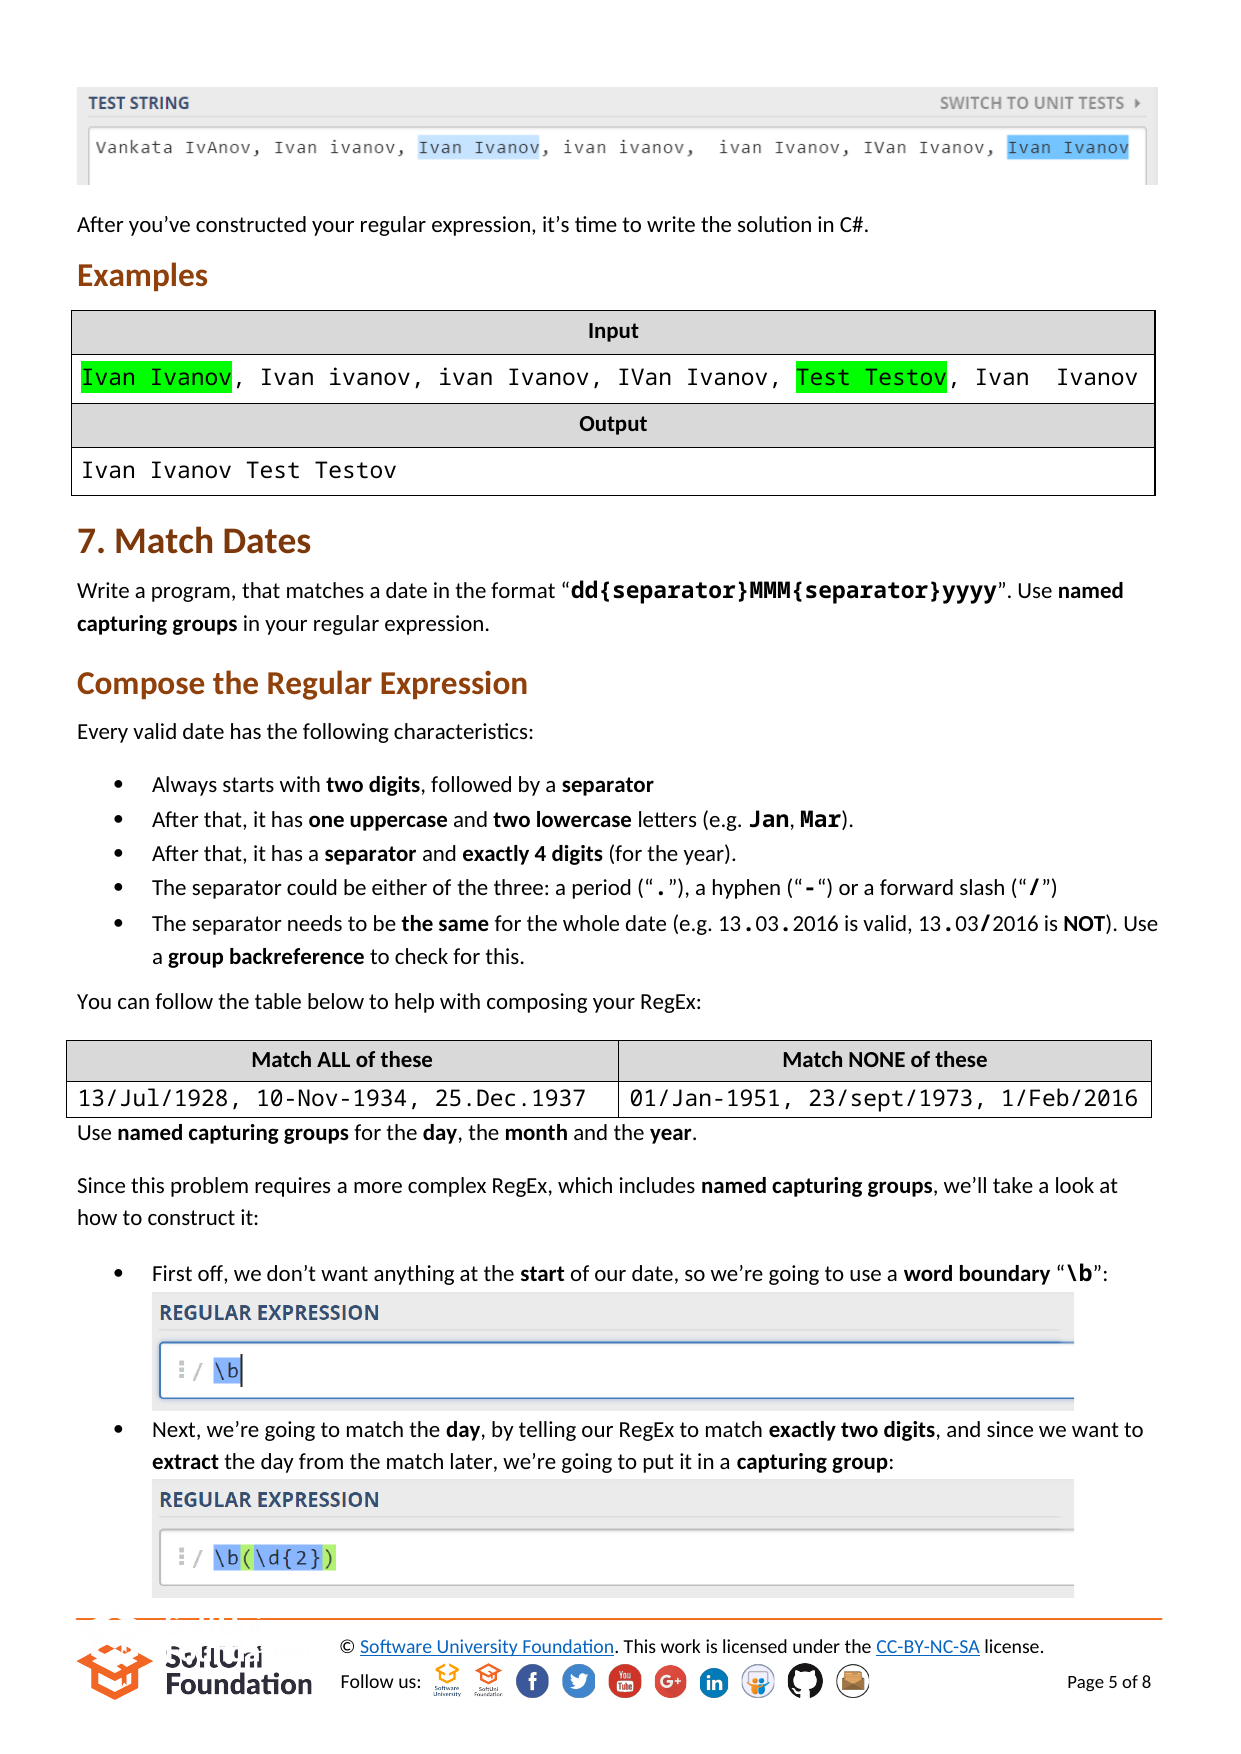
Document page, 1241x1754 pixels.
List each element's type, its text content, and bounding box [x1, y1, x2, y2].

picture [700, 1691, 708, 1698]
table_cell Output [72, 404, 1154, 447]
subtitle Examples [77, 254, 1163, 295]
picture [608, 1664, 642, 1698]
list After that, it has a separator and exactly 4 digits (for the year). [114, 839, 1163, 867]
picture [151, 1479, 1075, 1598]
picture [433, 1663, 461, 1698]
picture [76, 1608, 312, 1700]
picture [562, 1664, 595, 1698]
text Write a program, that matches a date in the format “dd{separator}MMM{separator}yyyy”. Use named capturing groups in your regular expression. [77, 574, 1163, 637]
list Always starts with two digits, followed by a separator [114, 771, 1163, 798]
picture [720, 1668, 729, 1677]
text Every valid date has the following characteristics: [77, 717, 1163, 746]
picture [654, 1665, 687, 1698]
picture [516, 1664, 549, 1698]
table_cell Ivan Ivanov, Ivan ivanov, ivan Ivanov, IVan Ivanov, Test Testov, Ivan Ivanov [72, 355, 1154, 402]
picture [787, 1663, 823, 1698]
table_cell Ivan Ivanov Test Testov [72, 448, 1154, 495]
subtitle Compose the Regular Expression [77, 662, 1163, 703]
table_header Input [72, 311, 1154, 354]
picture [713, 1680, 722, 1689]
picture [76, 87, 1158, 185]
picture [741, 1664, 775, 1698]
picture [474, 1663, 503, 1698]
text Use named capturing groups for the day, the month and the year. [77, 1118, 1163, 1146]
list The separator could be either of the three: a period (“.”), a hyphen (“-“) or a forward slash (“/”) [114, 871, 1163, 902]
picture [151, 1292, 1075, 1411]
picture [720, 1689, 729, 1698]
text After you’ve constructed your regular expression, it’s time to write the solution in C#. [77, 210, 1163, 238]
picture [836, 1664, 870, 1698]
table_header Match NONE of these [619, 1041, 1151, 1081]
table_cell 01/Jan-1951, 23/sept/1973, 1/Feb/2016 [619, 1082, 1151, 1117]
subtitle Match Dates [77, 517, 1163, 563]
list After that, it has one uppercase and two lowercase letters (e.g. Jan, Mar). [114, 803, 1163, 834]
text You can follow the table below to help with composing your RegEx: [77, 987, 1163, 1015]
table_cell 13/Jul/1928, 10-Nov-1934, 25.Dec.1937 [67, 1082, 618, 1117]
list The separator needs to be the same for the whole date (e.g. 13.03.2016 is valid, 13.03/2016 is NOT). Use a group backreference to check for this. [114, 907, 1163, 970]
picture [700, 1668, 708, 1675]
text Since this problem requires a more complex RegEx, which includes named capturing groups, we’ll take a look at how to construct it: [77, 1171, 1163, 1232]
table_header Match ALL of these [67, 1041, 618, 1081]
